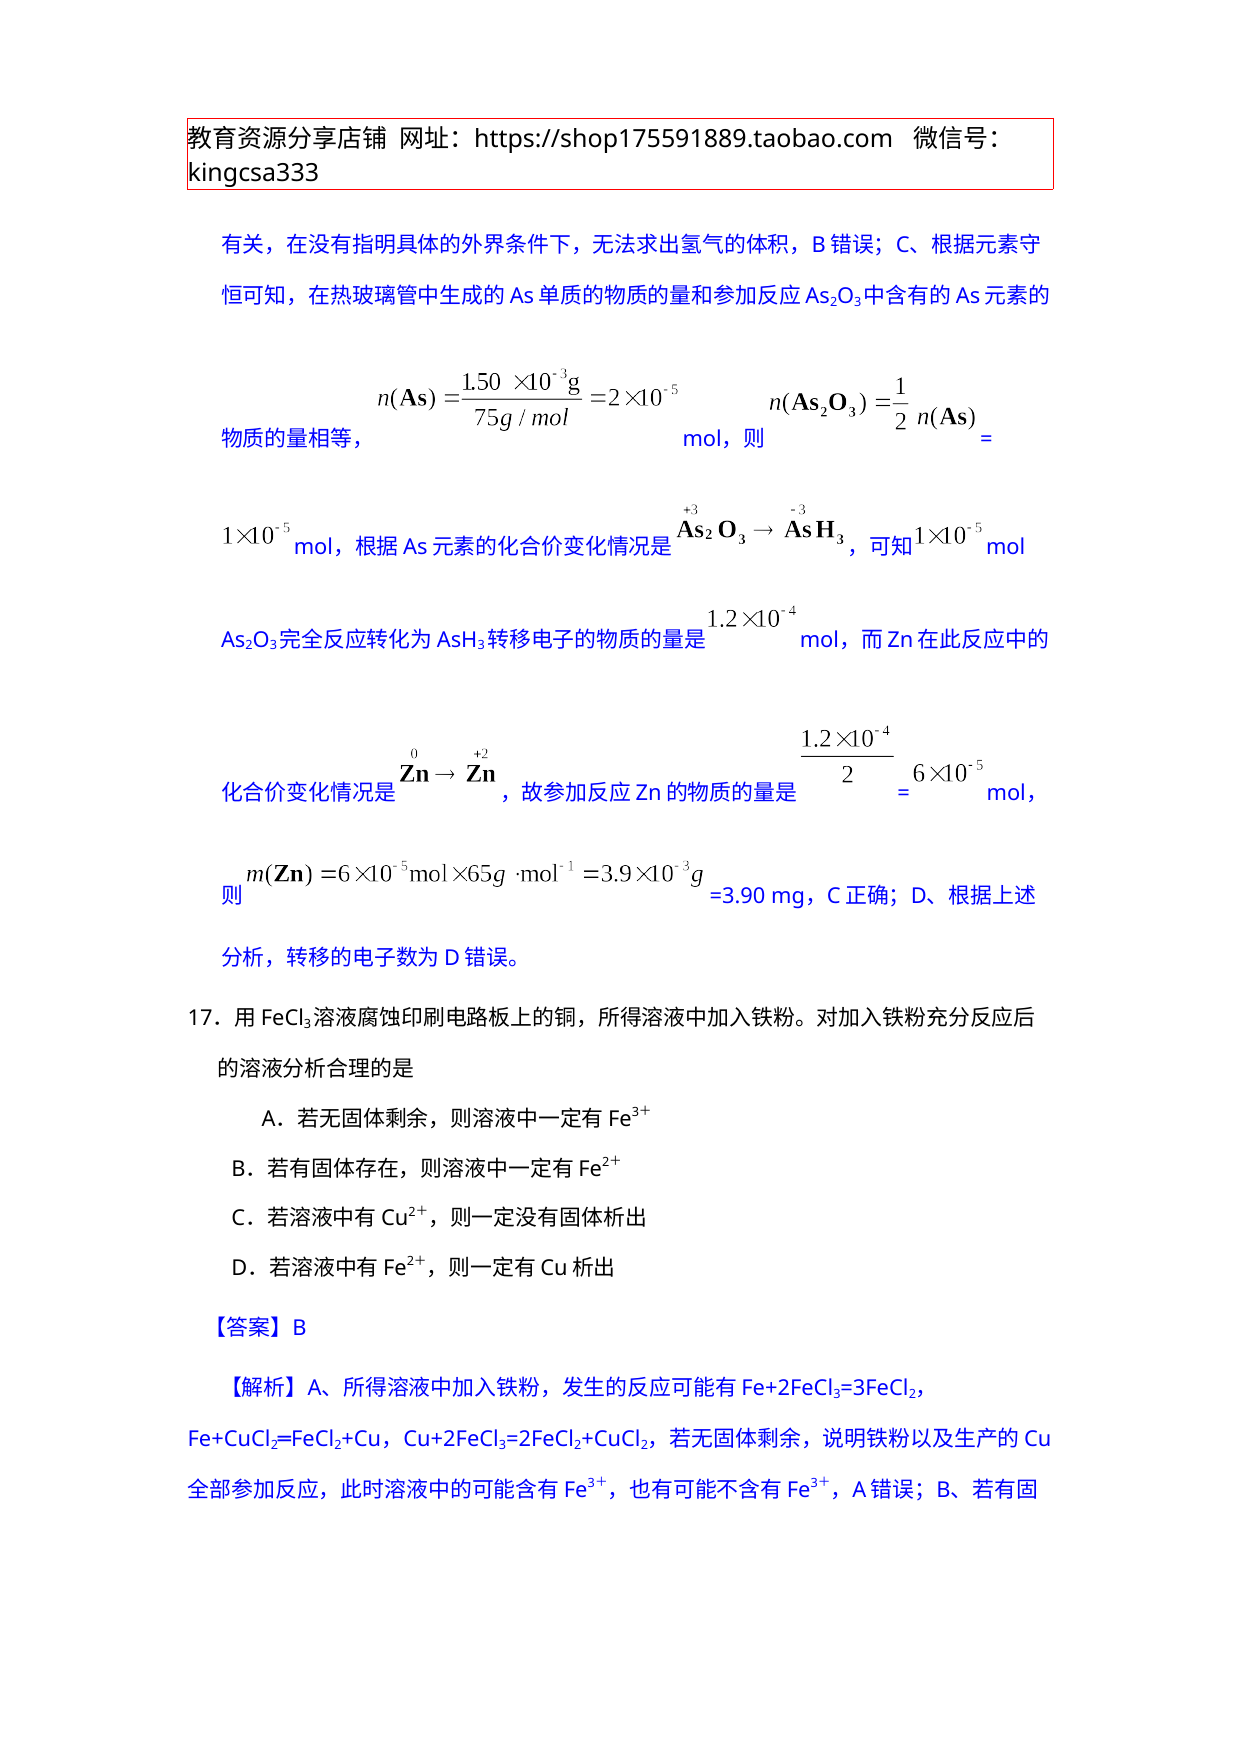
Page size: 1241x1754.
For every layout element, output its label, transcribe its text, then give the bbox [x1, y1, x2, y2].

text C．若溶液中有Cu2＋，则一定没有固体析出 [187, 1199, 1053, 1233]
text A．若无固体剩余，则溶液中一定有Fe3＋ [187, 1100, 1053, 1134]
text 【答案】B [187, 1309, 1053, 1343]
text B．若有固体存在，则溶液中一定有Fe2＋ [187, 1149, 1053, 1183]
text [187, 1369, 1053, 1505]
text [221, 226, 1053, 973]
text D．若溶液中有Fe2＋，则一定有Cu析出 [187, 1249, 1053, 1283]
text 17．用FeCl3溶液腐蚀印刷电路板上的铜，所得溶液中加入铁粉。对加入铁粉充分反应后的溶液分析合理的是 [187, 999, 1053, 1084]
